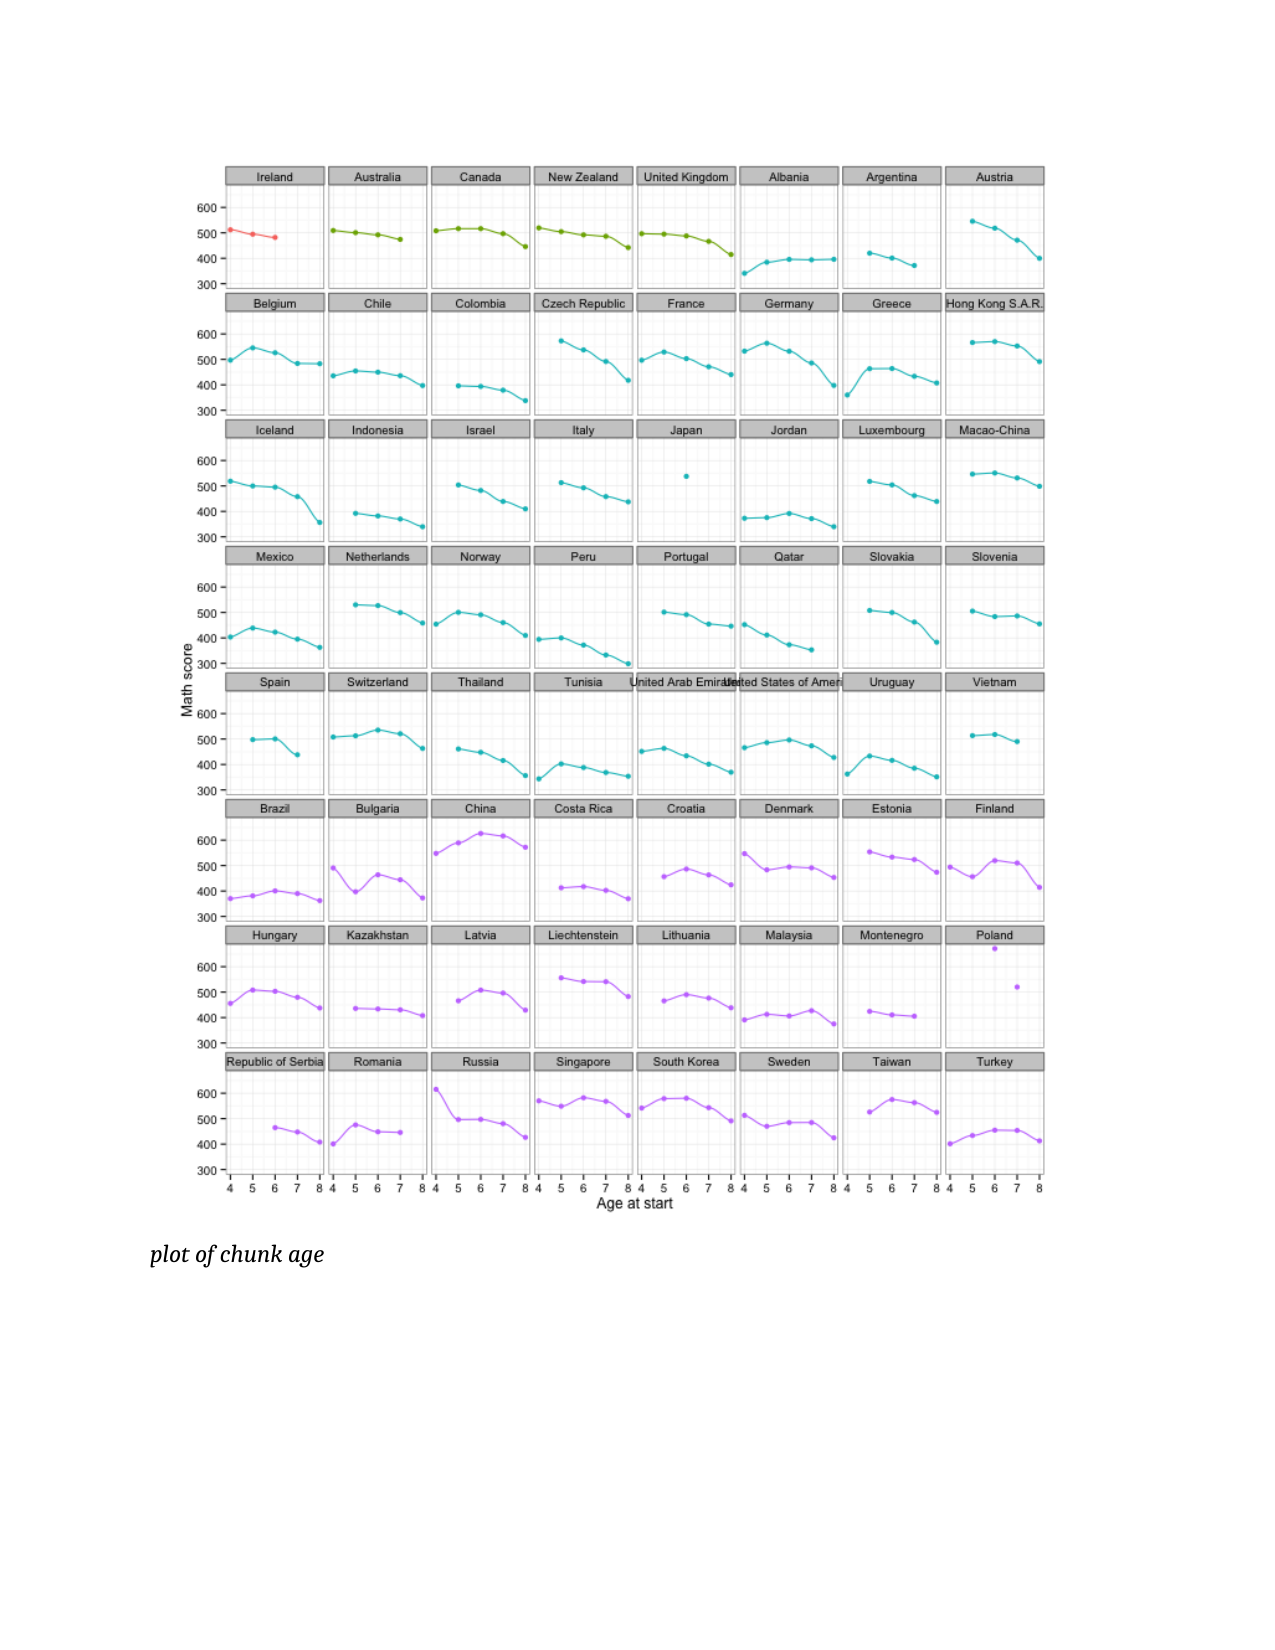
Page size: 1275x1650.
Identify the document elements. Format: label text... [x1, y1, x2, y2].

picture [168, 150, 1062, 1221]
text plot of chunk age [150, 1240, 1125, 1268]
